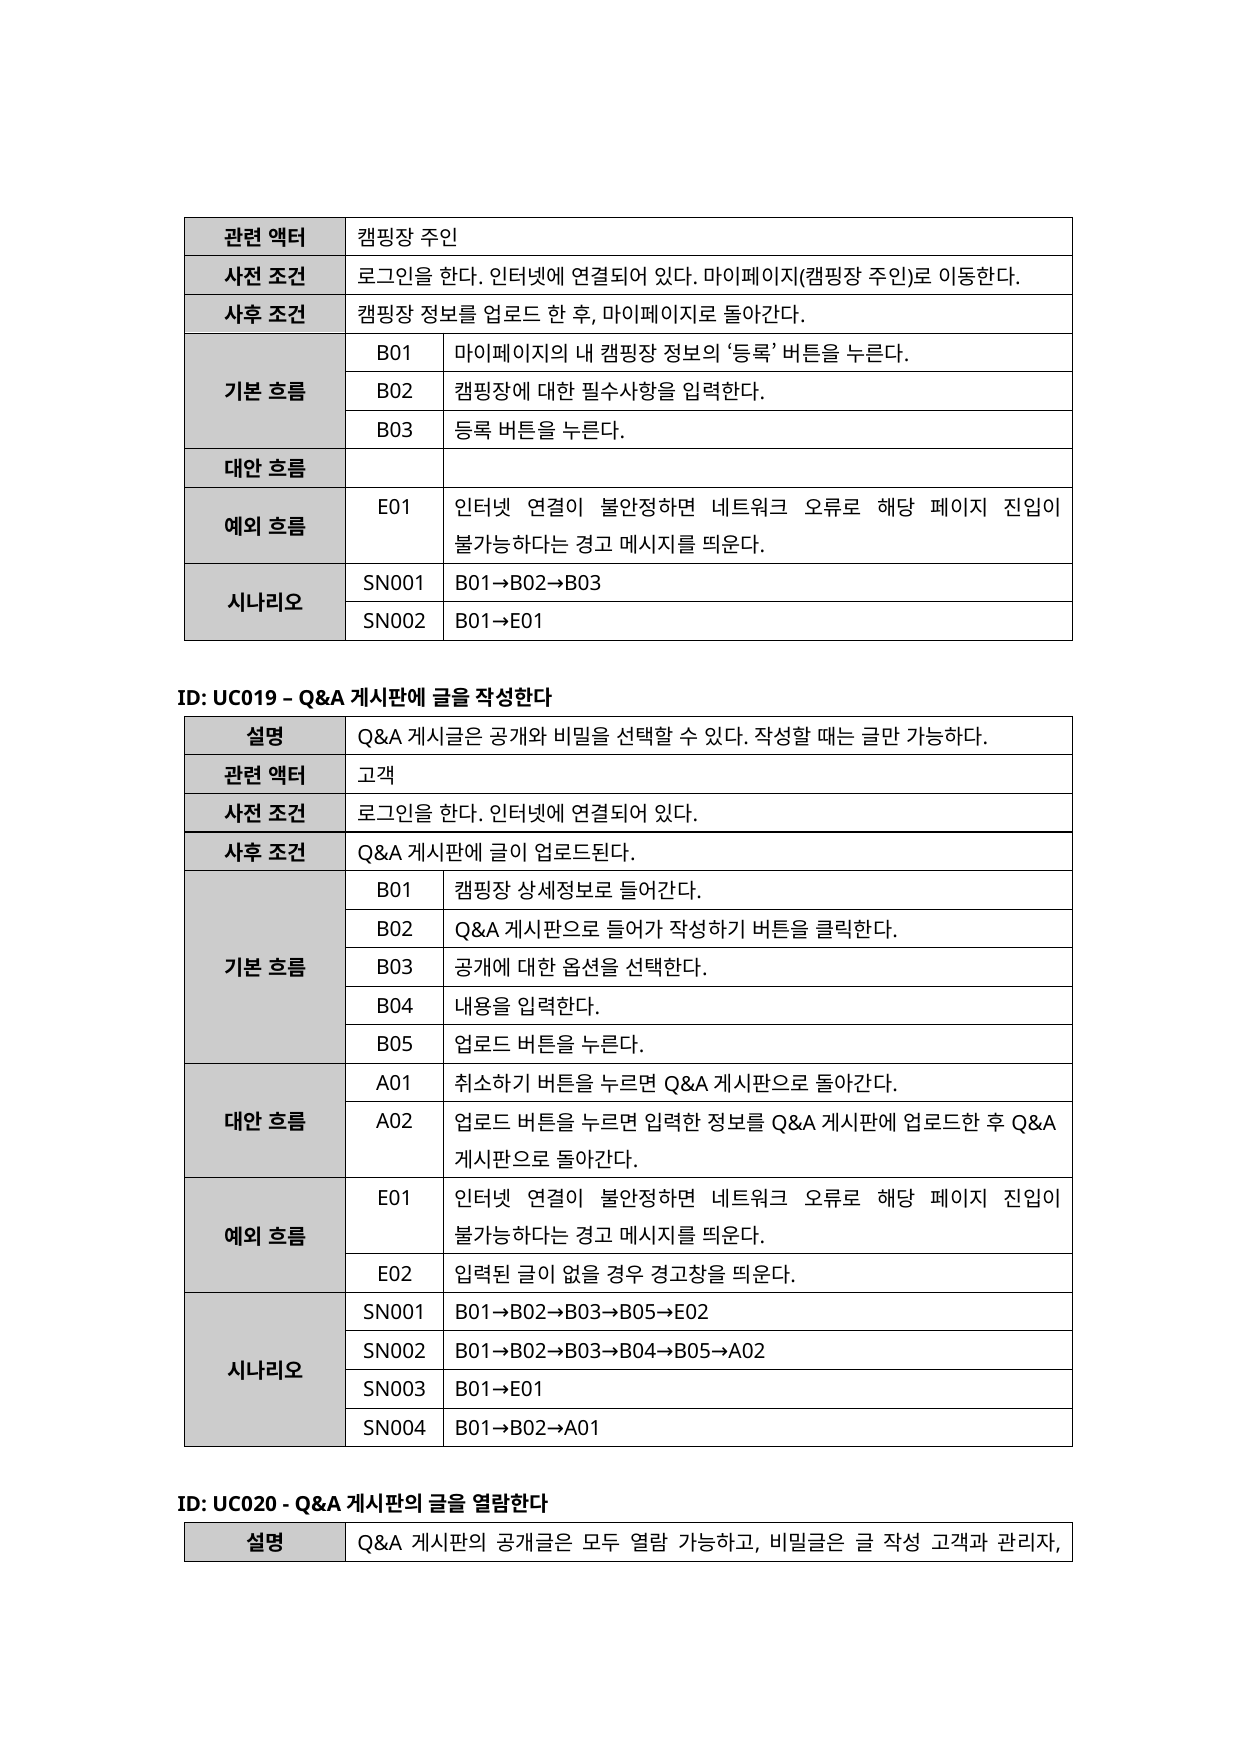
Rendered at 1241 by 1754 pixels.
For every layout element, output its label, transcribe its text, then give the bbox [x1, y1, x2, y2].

table_cell 내용을 입력한다. [444, 987, 1072, 1024]
table_cell B04 [346, 987, 443, 1024]
table_cell 업로드 버튼을 누르면 입력한 정보를 Q&A 게시판에 업로드한 후 Q&A 게시판으로 돌아간다. [444, 1102, 1072, 1177]
table_cell B01→E01 [444, 1370, 1072, 1407]
table_cell B01→E01 [444, 602, 1072, 640]
table_cell E01 [346, 1178, 443, 1253]
table_cell SN001 [346, 564, 443, 601]
table_cell B03 [346, 948, 443, 986]
table_cell 캠핑장 주인 [346, 218, 1072, 255]
table_cell B02 [346, 910, 443, 947]
table_cell 입력된 글이 없을 경우 경고창을 띄운다. [444, 1254, 1072, 1292]
table_cell B01 [346, 334, 443, 371]
table_cell 취소하기 버튼을 누르면 Q&A 게시판으로 돌아간다. [444, 1064, 1072, 1101]
table_cell 기본 흐름 [185, 334, 345, 448]
table_cell 마이페이지의 내 캠핑장 정보의 ‘등록’ 버튼을 누른다. [444, 334, 1072, 371]
table_cell 업로드 버튼을 누른다. [444, 1025, 1072, 1063]
table_cell 기본 흐름 [185, 871, 345, 1063]
table_cell B02 [346, 372, 443, 409]
table_cell [444, 449, 1072, 487]
table_cell 관련 액터 [185, 218, 345, 255]
table_cell 예외 흐름 [185, 488, 345, 563]
table_cell 공개에 대한 옵션을 선택한다. [444, 948, 1072, 986]
table_cell SN004 [346, 1409, 443, 1446]
table_cell 대안 흐름 [185, 1064, 345, 1177]
table_cell B01 [346, 871, 443, 908]
table_header 설명 [185, 717, 345, 754]
table_header Q&A 게시글은 공개와 비밀을 선택할 수 있다. 작성할 때는 글만 가능하다. [346, 717, 1072, 754]
table_cell 사후 조건 [185, 295, 345, 332]
table_cell A02 [346, 1102, 443, 1177]
table_cell 캠핑장 정보를 업로드 한 후, 마이페이지로 돌아간다. [346, 295, 1072, 332]
table_cell SN003 [346, 1370, 443, 1407]
table_cell SN001 [346, 1293, 443, 1330]
table_cell A01 [346, 1064, 443, 1101]
table_header 설명 [185, 1523, 345, 1561]
table_cell 고객 [346, 755, 1072, 793]
table_cell SN002 [346, 602, 443, 640]
table_cell 관련 액터 [185, 755, 345, 793]
table_cell B01→B02→B03→B04→B05→A02 [444, 1331, 1072, 1369]
table_cell B05 [346, 1025, 443, 1063]
table_cell 시나리오 [185, 1293, 345, 1446]
table_cell SN002 [346, 1331, 443, 1369]
text ID: UC019 – Q&A 게시판에 글을 작성한다 [177, 678, 1063, 716]
table_cell 로그인을 한다. 인터넷에 연결되어 있다. [346, 794, 1072, 831]
table_cell 로그인을 한다. 인터넷에 연결되어 있다. 마이페이지(캠핑장 주인)로 이동한다. [346, 256, 1072, 294]
table_cell 등록 버튼을 누른다. [444, 411, 1072, 448]
table_cell B01→B02→A01 [444, 1409, 1072, 1446]
table_cell Q&A 게시판으로 들어가 작성하기 버튼을 클릭한다. [444, 910, 1072, 947]
table_cell B01→B02→B03 [444, 564, 1072, 601]
table_cell 인터넷 연결이 불안정하면 네트워크 오류로 해당 페이지 진입이 불가능하다는 경고 메시지를 띄운다. [444, 1178, 1072, 1253]
table_cell [346, 449, 443, 487]
table_cell E02 [346, 1254, 443, 1292]
table_cell B03 [346, 411, 443, 448]
table_cell 캠핑장에 대한 필수사항을 입력한다. [444, 372, 1072, 409]
table_cell 인터넷 연결이 불안정하면 네트워크 오류로 해당 페이지 진입이 불가능하다는 경고 메시지를 띄운다. [444, 488, 1072, 563]
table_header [346, 1523, 1072, 1561]
table_cell B01→B02→B03→B05→E02 [444, 1293, 1072, 1330]
table_cell Q&A 게시판에 글이 업로드된다. [346, 833, 1072, 870]
text ID: UC020 - Q&A 게시판의 글을 열람한다 [177, 1484, 1063, 1522]
table_cell E01 [346, 488, 443, 563]
table_cell 사후 조건 [185, 833, 345, 870]
table_cell 대안 흐름 [185, 449, 345, 487]
table_cell 캠핑장 상세정보로 들어간다. [444, 871, 1072, 908]
table_cell 예외 흐름 [185, 1178, 345, 1292]
table_cell 사전 조건 [185, 256, 345, 294]
table_cell 사전 조건 [185, 794, 345, 831]
table_cell 시나리오 [185, 564, 345, 640]
